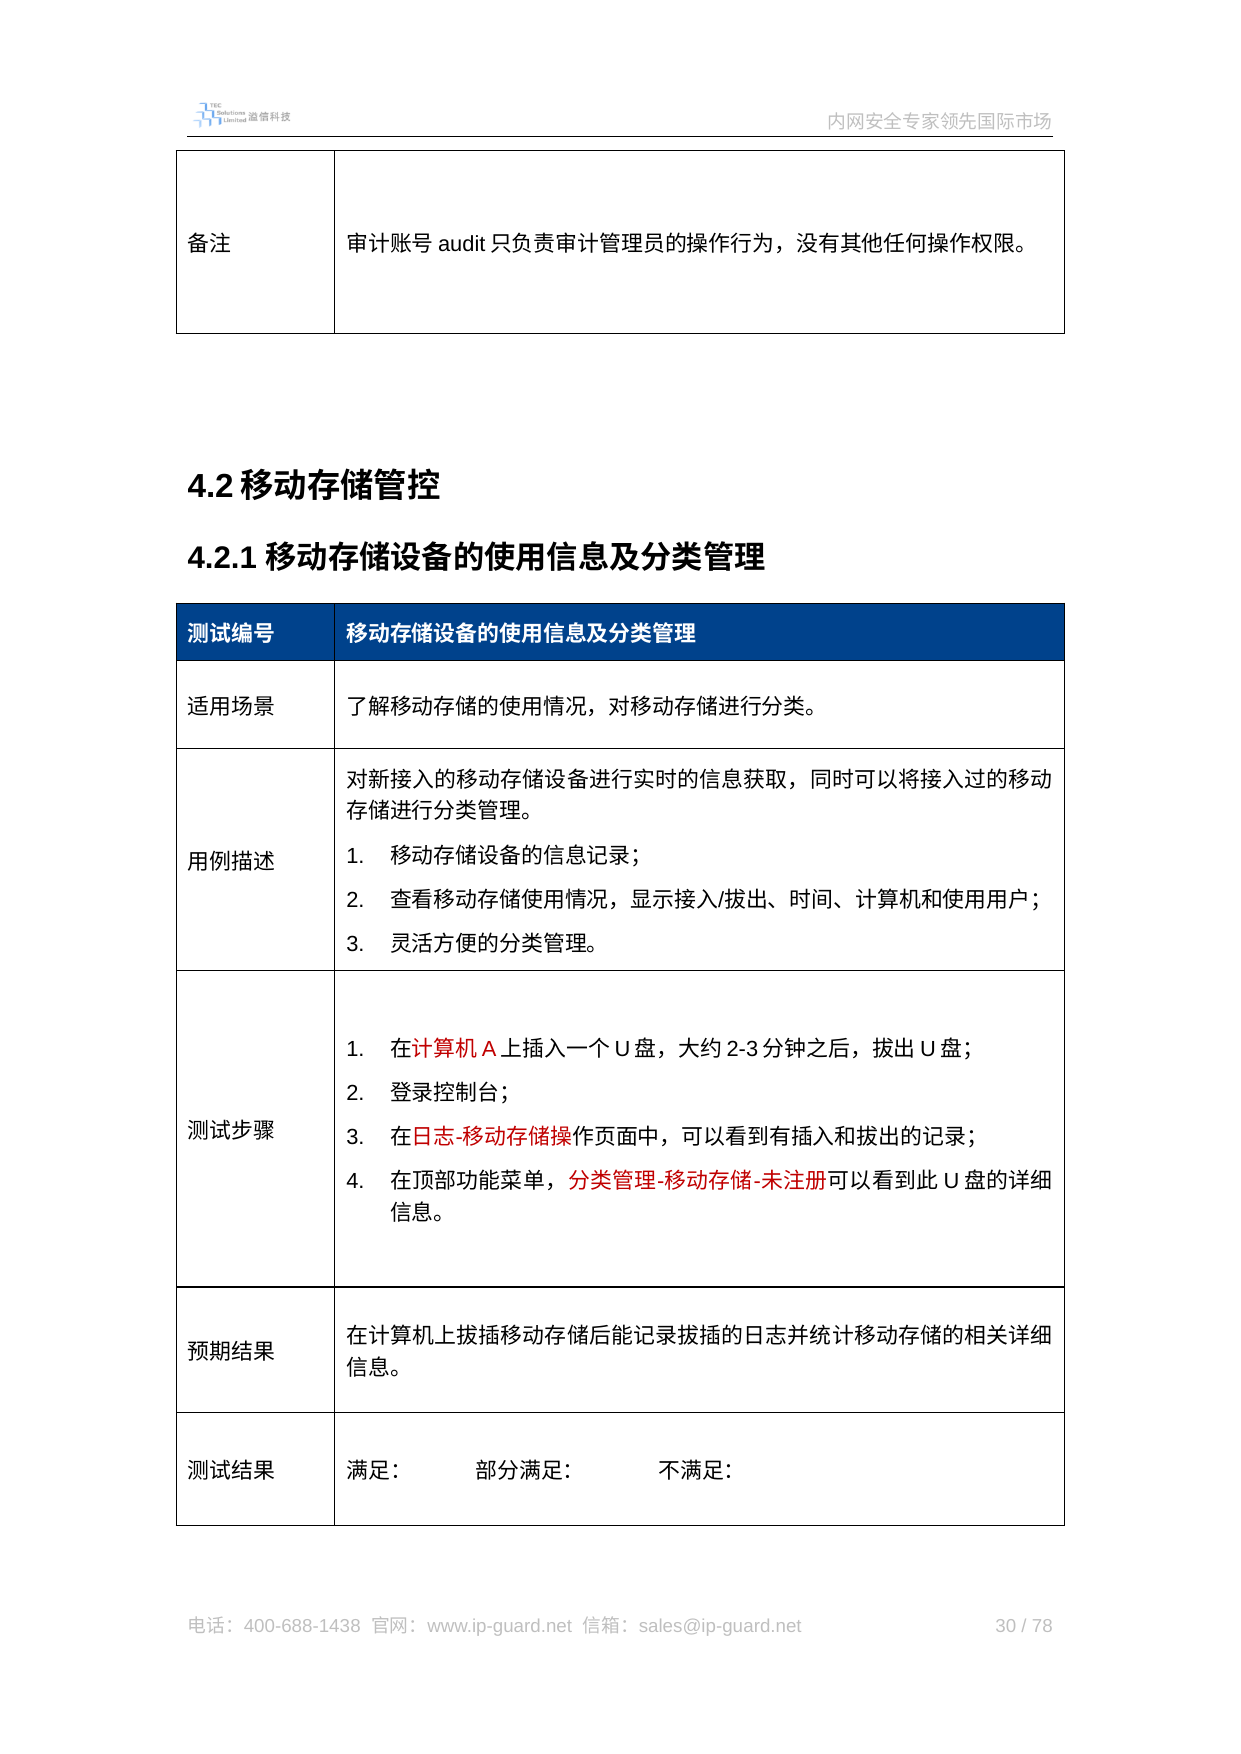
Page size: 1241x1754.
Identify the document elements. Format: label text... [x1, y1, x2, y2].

table_header 移动存储设备的使用信息及分类管理 [335, 604, 1064, 660]
table_cell 测试步骤 [177, 971, 334, 1286]
picture [187, 101, 295, 129]
table_cell 预期结果 [177, 1288, 334, 1412]
table_cell 在计算机A上插入一个U盘，大约2-3分钟之后，拔出U盘； 登录控制台； 在日志-移动存储操作页面中，可以看到有插入和拔出的记录； 在顶部功能菜单，分类管理-移动存储-未注册可以看到此U盘的详细信息。 [335, 971, 1064, 1286]
table_cell 审计账号audit只负责审计管理员的操作行为，没有其他任何操作权限。 [335, 151, 1064, 332]
subtitle 4.2.1 移动存储设备的使用信息及分类管理 [187, 532, 1053, 577]
table_cell 满足： 部分满足： 不满足： [335, 1413, 1064, 1525]
subtitle 4.2移动存储管控 [187, 459, 1053, 507]
table_cell 适用场景 [177, 661, 334, 748]
table_cell 备注 [177, 151, 334, 332]
table_cell 对新接入的移动存储设备进行实时的信息获取，同时可以将接入过的移动存储进行分类管理。 移动存储设备的信息记录； 查看移动存储使用情况，显示接入/拔出、时间、计算机和使用用户； 灵活方便的分类管理。 [335, 749, 1064, 970]
table_cell 在计算机上拔插移动存储后能记录拔插的日志并统计移动存储的相关详细信息。 [335, 1288, 1064, 1412]
table_header 测试编号 [177, 604, 334, 660]
table_cell 用例描述 [177, 749, 334, 970]
table_cell 了解移动存储的使用情况，对移动存储进行分类。 [335, 661, 1064, 748]
table_cell 测试结果 [177, 1413, 334, 1525]
